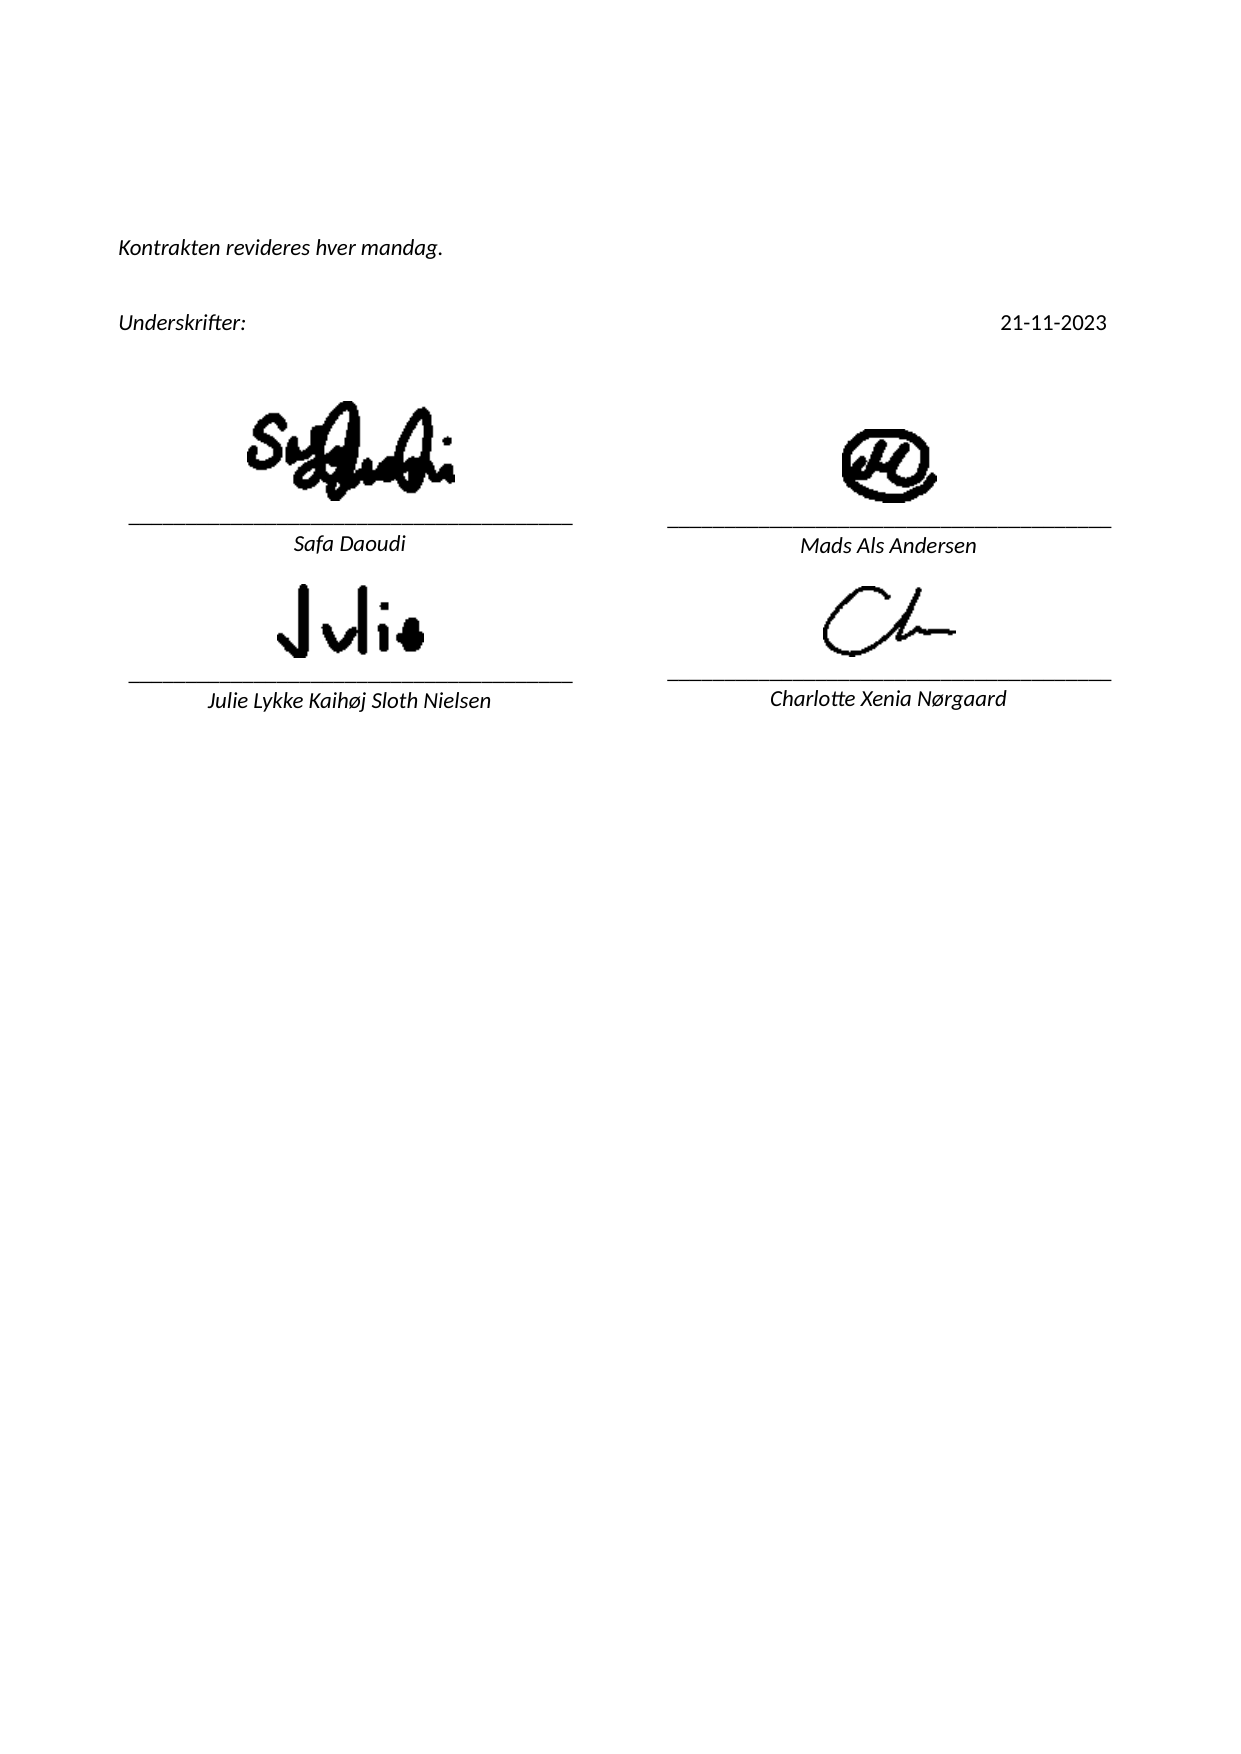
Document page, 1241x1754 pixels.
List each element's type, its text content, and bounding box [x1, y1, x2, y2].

text _______________________________________ [118, 501, 583, 529]
text Julie Lykke Kaihøj Sloth Nielsen [118, 686, 583, 714]
picture [823, 586, 956, 657]
picture [842, 429, 937, 503]
picture [277, 584, 424, 658]
text Underskrifter: 21-11-2023 [118, 308, 1122, 336]
text _______________________________________ [657, 503, 1122, 531]
text Mads Als Andersen [657, 531, 1122, 559]
text Safa Daoudi [118, 529, 583, 557]
text Charlotte Xenia Nørgaard [657, 684, 1122, 712]
text Kontrakten revideres hver mandag. [118, 233, 1122, 261]
text _______________________________________ [118, 658, 583, 686]
text _______________________________________ [657, 656, 1122, 684]
picture [247, 401, 455, 501]
